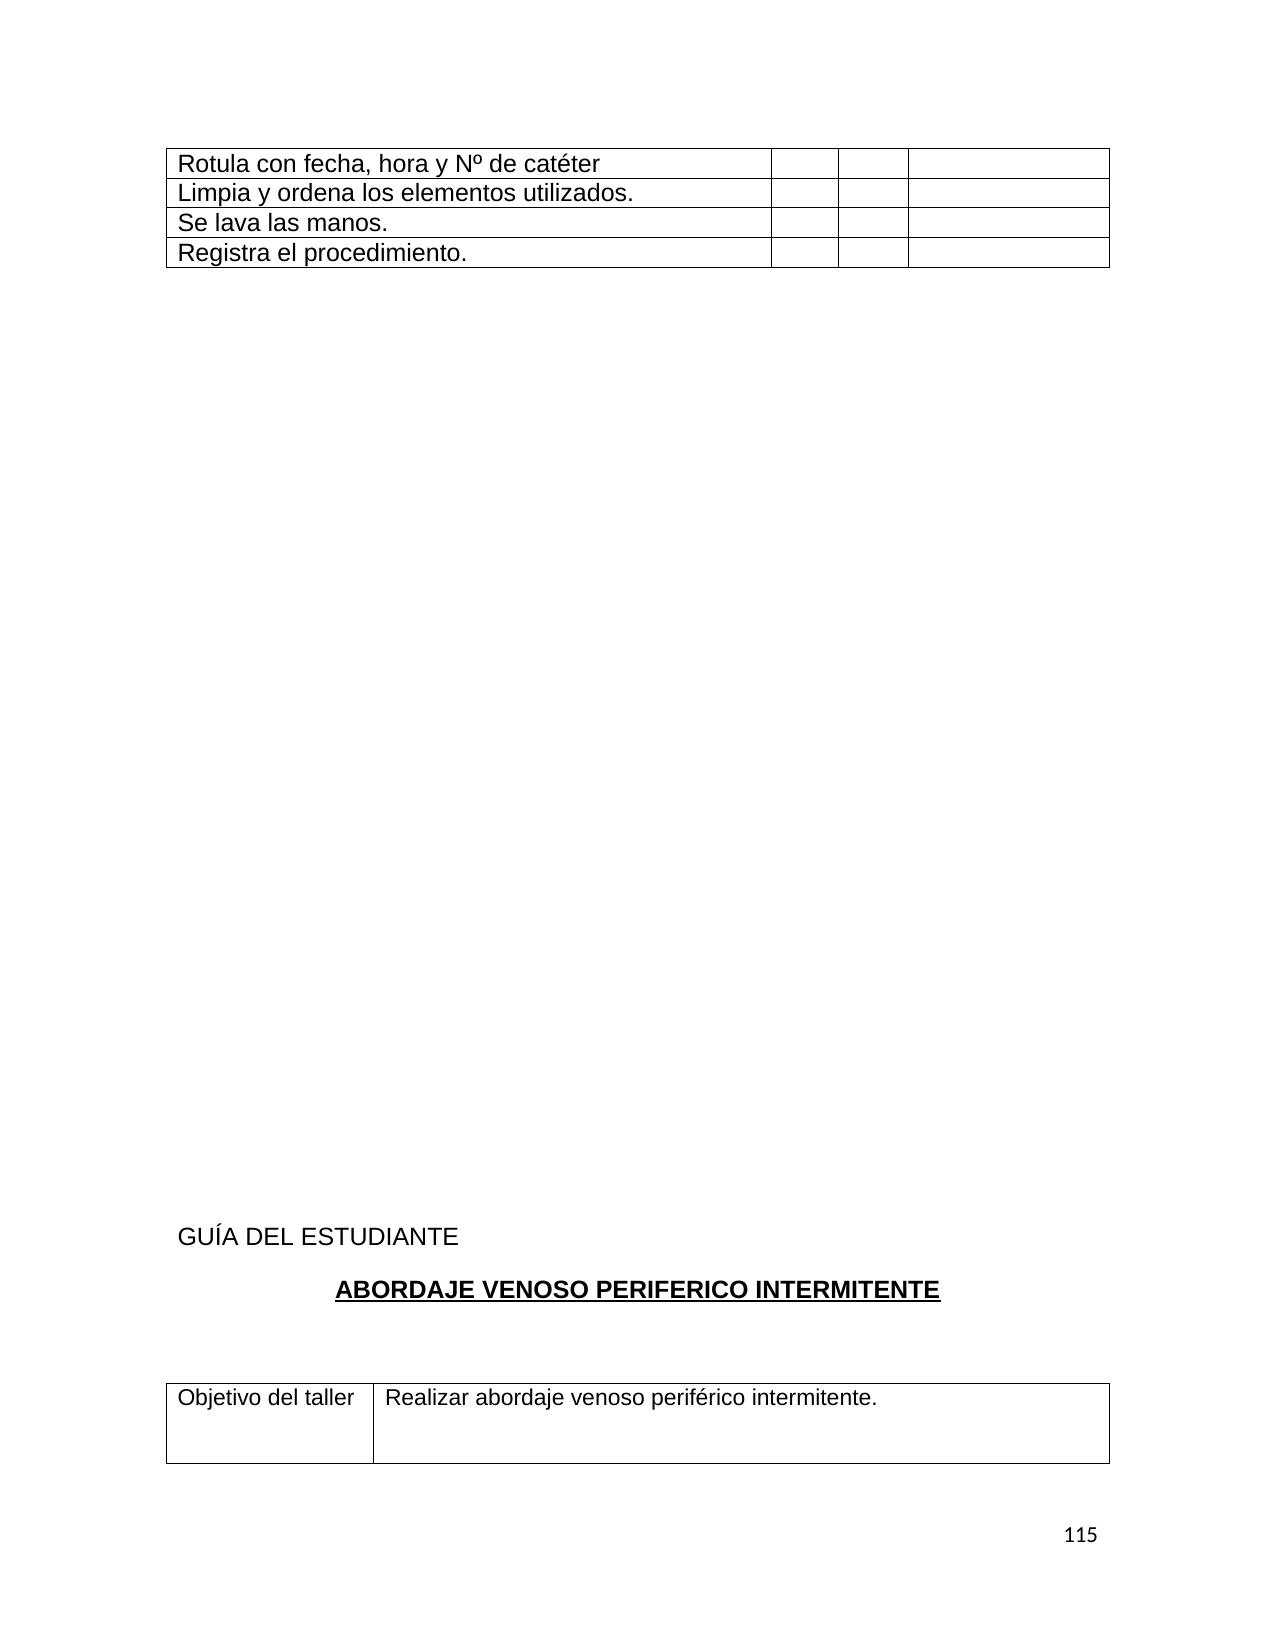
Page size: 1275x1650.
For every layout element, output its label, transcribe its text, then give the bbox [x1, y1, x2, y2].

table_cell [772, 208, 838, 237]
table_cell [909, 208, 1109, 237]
text ABORDAJE VENOSO PERIFERICO INTERMITENTE [177, 1276, 1098, 1304]
text GUÍA DEL ESTUDIANTE [177, 1222, 1098, 1250]
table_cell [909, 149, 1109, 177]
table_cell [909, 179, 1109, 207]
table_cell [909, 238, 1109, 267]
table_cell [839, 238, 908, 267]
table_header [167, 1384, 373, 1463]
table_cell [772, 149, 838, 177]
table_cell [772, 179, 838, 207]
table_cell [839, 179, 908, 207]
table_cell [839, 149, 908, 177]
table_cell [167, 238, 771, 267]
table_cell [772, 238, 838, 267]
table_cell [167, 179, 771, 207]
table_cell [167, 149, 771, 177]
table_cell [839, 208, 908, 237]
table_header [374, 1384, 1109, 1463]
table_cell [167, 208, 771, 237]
